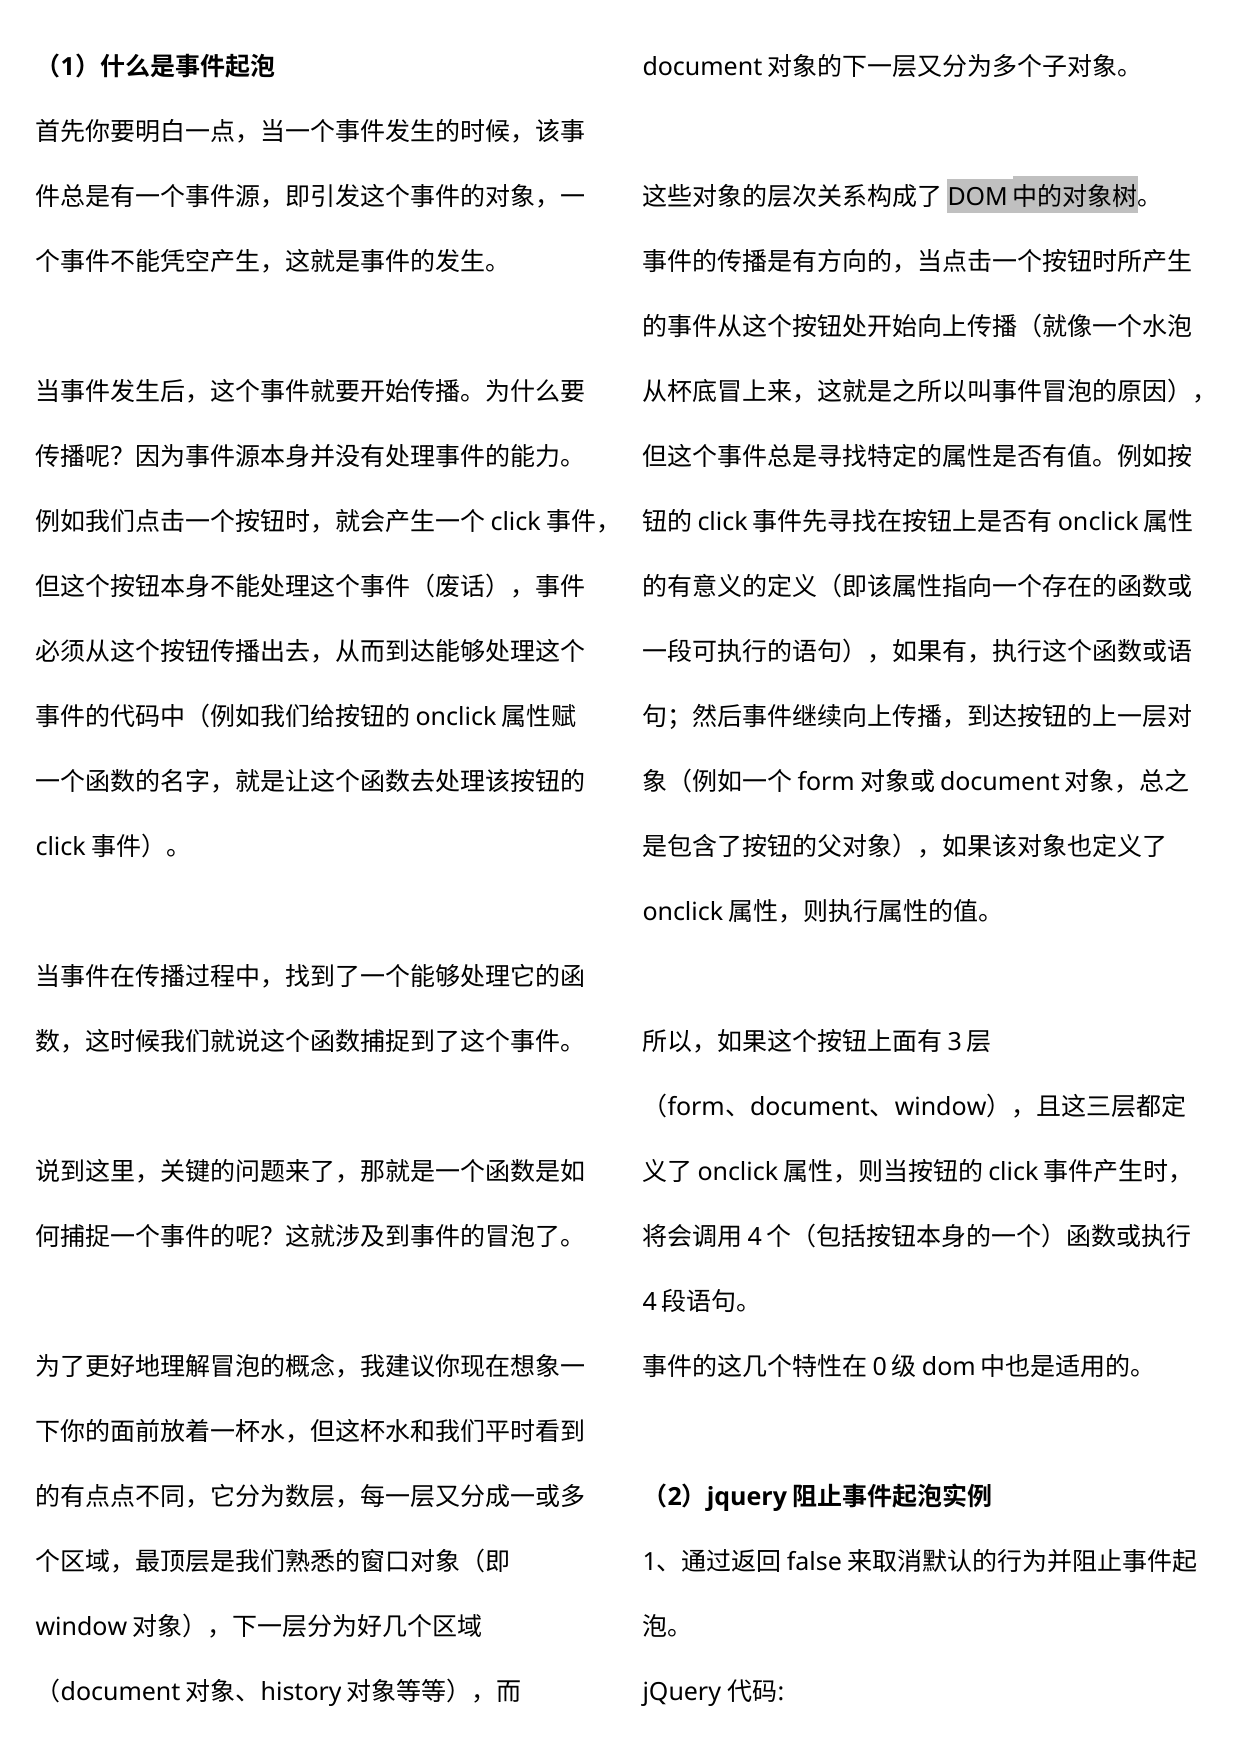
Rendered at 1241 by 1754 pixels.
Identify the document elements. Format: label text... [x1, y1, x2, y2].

text （1）什么是事件起泡 首先你要明白一点，当一个事件发生的时候，该事件总是有一个事件源，即引发这个事件的对象，一个事件不能凭空产生，这就是事件的发生。 当事件发生后，这个事件就要开始传播。为什么要传播呢？因为事件源本身并没有处理事件的能力。例如我们点击一个按钮时，就会产生一个click事件，但这个按钮本身不能处理这个事件（废话），事件必须从这个按钮传播出去，从而到达能够处理这个事件的代码中（例如我们给按钮的onclick属性赋一个函数的名字，就是让这个函数去处理该按钮的click事件）。 当事件在传播过程中，找到了一个能够处理它的函数，这时候我们就说这个函数捕捉到了这个事件。 说到这里，关键的问题来了，那就是一个函数是如何捕捉一个事件的呢？这就涉及到事件的冒泡了。 为了更好地理解冒泡的概念，我建议你现在想象一下你的面前放着一杯水，但这杯水和我们平时看到的有点点不同，它分为数层，每一层又分成一或多个区域，最顶层是我们熟悉的窗口对象（即window对象），下一层分为好几个区域（document对象、history对象等等），而document对象的下一层又分为多个子对象。 这些对象的层次关系构成了DOM中的对象树。 事件的传播是有方向的，当点击一个按钮时所产生的事件从这个按钮处开始向上传播（就像一个水泡从杯底冒上来，这就是之所以叫事件冒泡的原因），但这个事件总是寻找特定的属性是否有值。例如按钮的click事件先寻找在按钮上是否有onclick属性的有意义的定义（即该属性指向一个存在的函数或一段可执行的语句），如果有，执行这个函数或语句；然后事件继续向上传播，到达按钮的上一层对象（例如一个form对象或document对象，总之是包含了按钮的父对象），如果该对象也定义了onclick属性，则执行属性的值。 所以，如果这个按钮上面有3层（form、document、window），且这三层都定义了onclick属性，则当按钮的click事件产生时，将会调用4个（包括按钮本身的一个）函数或执行4段语句。 事件的这几个特性在0级dom中也是适用的。 （2）jquery阻止事件起泡实例 1、通过返回false来取消默认的行为并阻止事件起泡。 jQuery 代码: [642, 408, 1205, 1722]
text （1）什么是事件起泡 首先你要明白一点，当一个事件发生的时候，该事件总是有一个事件源，即引发这个事件的对象，一个事件不能凭空产生，这就是事件的发生。 当事件发生后，这个事件就要开始传播。为什么要传播呢？因为事件源本身并没有处理事件的能力。例如我们点击一个按钮时，就会产生一个click事件，但这个按钮本身不能处理这个事件（废话），事件必须从这个按钮传播出去，从而到达能够处理这个事件的代码中（例如我们给按钮的onclick属性赋一个函数的名字，就是让这个函数去处理该按钮的click事件）。 当事件在传播过程中，找到了一个能够处理它的函数，这时候我们就说这个函数捕捉到了这个事件。 说到这里，关键的问题来了，那就是一个函数是如何捕捉一个事件的呢？这就涉及到事件的冒泡了。 为了更好地理解冒泡的概念，我建议你现在想象一下你的面前放着一杯水，但这杯水和我们平时看到的有点点不同，它分为数层，每一层又分成一或多个区域，最顶层是我们熟悉的窗口对象（即window对象），下一层分为好几个区域（document对象、history对象等等），而document对象的下一层又分为多个子对象。 这些对象的层次关系构成了DOM中的对象树。 事件的传播是有方向的，当点击一个按钮时所产生的事件从这个按钮处开始向上传播（就像一个水泡从杯底冒上来，这就是之所以叫事件冒泡的原因），但这个事件总是寻找特定的属性是否有值。例如按钮的click事件先寻找在按钮上是否有onclick属性的有意义的定义（即该属性指向一个存在的函数或一段可执行的语句），如果有，执行这个函数或语句；然后事件继续向上传播，到达按钮的上一层对象（例如一个form对象或document对象，总之是包含了按钮的父对象），如果该对象也定义了onclick属性，则执行属性的值。 所以，如果这个按钮上面有3层（form、document、window），且这三层都定义了onclick属性，则当按钮的click事件产生时，将会调用4个（包括按钮本身的一个）函数或执行4段语句。 事件的这几个特性在0级dom中也是适用的。 （2）jquery阻止事件起泡实例 1、通过返回false来取消默认的行为并阻止事件起泡。 jQuery 代码: [35, 538, 598, 1722]
text （1）什么是事件起泡 首先你要明白一点，当一个事件发生的时候，该事件总是有一个事件源，即引发这个事件的对象，一个事件不能凭空产生，这就是事件的发生。 当事件发生后，这个事件就要开始传播。为什么要传播呢？因为事件源本身并没有处理事件的能力。例如我们点击一个按钮时，就会产生一个click事件，但这个按钮本身不能处理这个事件（废话），事件必须从这个按钮传播出去，从而到达能够处理这个事件的代码中（例如我们给按钮的onclick属性赋一个函数的名字，就是让这个函数去处理该按钮的click事件）。 当事件在传播过程中，找到了一个能够处理它的函数，这时候我们就说这个函数捕捉到了这个事件。 说到这里，关键的问题来了，那就是一个函数是如何捕捉一个事件的呢？这就涉及到事件的冒泡了。 为了更好地理解冒泡的概念，我建议你现在想象一下你的面前放着一杯水，但这杯水和我们平时看到的有点点不同，它分为数层，每一层又分成一或多个区域，最顶层是我们熟悉的窗口对象（即window对象），下一层分为好几个区域（document对象、history对象等等），而document对象的下一层又分为多个子对象。 这些对象的层次关系构成了DOM中的对象树。 事件的传播是有方向的，当点击一个按钮时所产生的事件从这个按钮处开始向上传播（就像一个水泡从杯底冒上来，这就是之所以叫事件冒泡的原因），但这个事件总是寻找特定的属性是否有值。例如按钮的click事件先寻找在按钮上是否有onclick属性的有意义的定义（即该属性指向一个存在的函数或一段可执行的语句），如果有，执行这个函数或语句；然后事件继续向上传播，到达按钮的上一层对象（例如一个form对象或document对象，总之是包含了按钮的父对象），如果该对象也定义了onclick属性，则执行属性的值。 所以，如果这个按钮上面有3层（form、document、window），且这三层都定义了onclick属性，则当按钮的click事件产生时，将会调用4个（包括按钮本身的一个）函数或执行4段语句。 事件的这几个特性在0级dom中也是适用的。 （2）jquery阻止事件起泡实例 1、通过返回false来取消默认的行为并阻止事件起泡。 jQuery 代码: [35, 32, 598, 504]
text （1）什么是事件起泡 首先你要明白一点，当一个事件发生的时候，该事件总是有一个事件源，即引发这个事件的对象，一个事件不能凭空产生，这就是事件的发生。 当事件发生后，这个事件就要开始传播。为什么要传播呢？因为事件源本身并没有处理事件的能力。例如我们点击一个按钮时，就会产生一个click事件，但这个按钮本身不能处理这个事件（废话），事件必须从这个按钮传播出去，从而到达能够处理这个事件的代码中（例如我们给按钮的onclick属性赋一个函数的名字，就是让这个函数去处理该按钮的click事件）。 当事件在传播过程中，找到了一个能够处理它的函数，这时候我们就说这个函数捕捉到了这个事件。 说到这里，关键的问题来了，那就是一个函数是如何捕捉一个事件的呢？这就涉及到事件的冒泡了。 为了更好地理解冒泡的概念，我建议你现在想象一下你的面前放着一杯水，但这杯水和我们平时看到的有点点不同，它分为数层，每一层又分成一或多个区域，最顶层是我们熟悉的窗口对象（即window对象），下一层分为好几个区域（document对象、history对象等等），而document对象的下一层又分为多个子对象。 这些对象的层次关系构成了DOM中的对象树。 事件的传播是有方向的，当点击一个按钮时所产生的事件从这个按钮处开始向上传播（就像一个水泡从杯底冒上来，这就是之所以叫事件冒泡的原因），但这个事件总是寻找特定的属性是否有值。例如按钮的click事件先寻找在按钮上是否有onclick属性的有意义的定义（即该属性指向一个存在的函数或一段可执行的语句），如果有，执行这个函数或语句；然后事件继续向上传播，到达按钮的上一层对象（例如一个form对象或document对象，总之是包含了按钮的父对象），如果该对象也定义了onclick属性，则执行属性的值。 所以，如果这个按钮上面有3层（form、document、window），且这三层都定义了onclick属性，则当按钮的click事件产生时，将会调用4个（包括按钮本身的一个）函数或执行4段语句。 事件的这几个特性在0级dom中也是适用的。 （2）jquery阻止事件起泡实例 1、通过返回false来取消默认的行为并阻止事件起泡。 jQuery 代码: [642, 32, 1205, 371]
